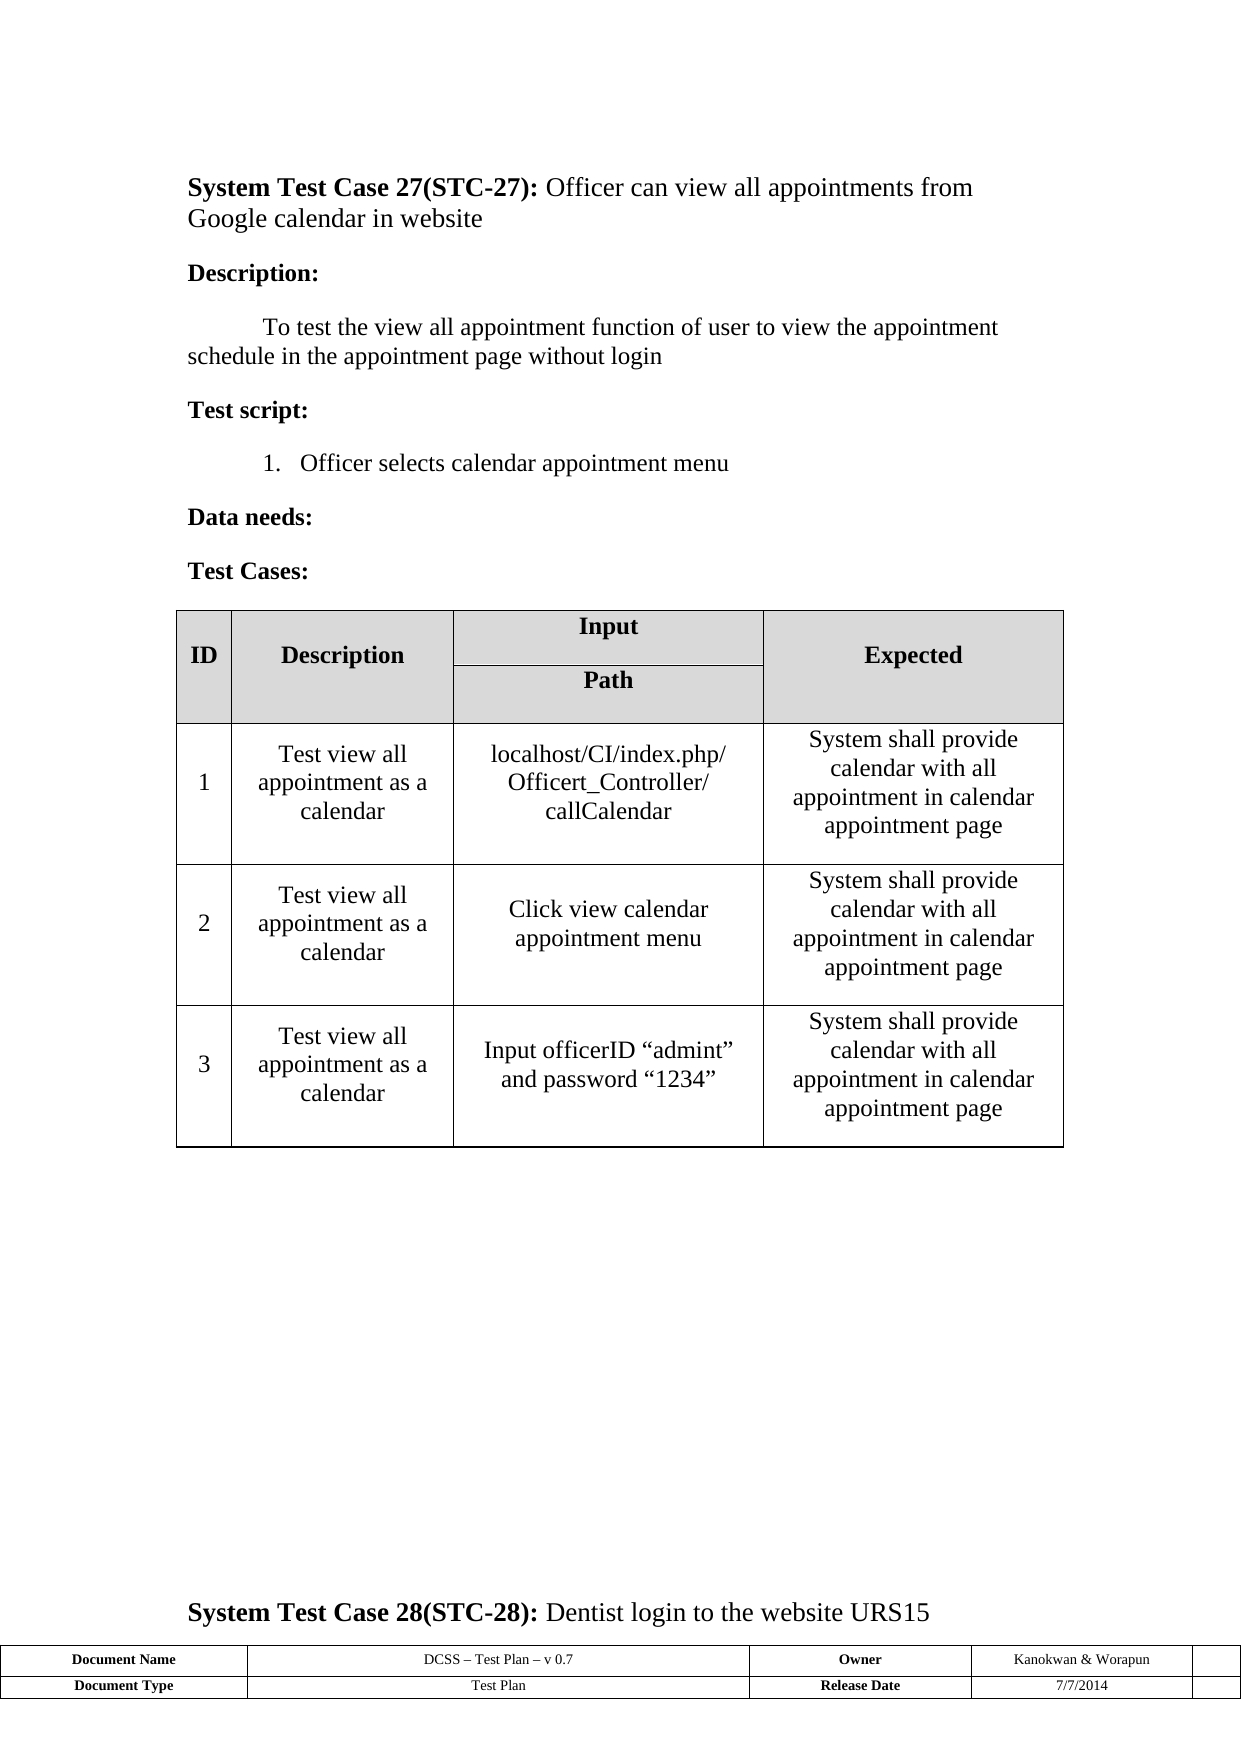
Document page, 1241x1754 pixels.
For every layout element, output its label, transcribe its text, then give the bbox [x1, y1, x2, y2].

list Officer selects calendar appointment menu [262, 448, 1053, 477]
table_cell 1 [177, 724, 231, 864]
table_header ID [177, 611, 231, 723]
table_cell Test view all appointment as a calendar [232, 724, 453, 864]
table_header Input [454, 611, 763, 664]
text System Test Case 28(STC-28): Dentist login to the website URS15 [187, 1597, 1053, 1628]
table_cell Path [454, 666, 763, 723]
table_cell Input officerID “admint” and password “1234” [454, 1006, 763, 1146]
table_cell Test view all appointment as a calendar [232, 1006, 453, 1146]
table_cell Click view calendar appointment menu [454, 865, 763, 1005]
text System Test Case 27(STC-27): Officer can view all appointments from Google calendar in website [187, 171, 1053, 233]
table_header Description [232, 611, 453, 723]
table_cell 2 [177, 865, 231, 1005]
table_cell System shall provide calendar with all appointment in calendar appointment page [764, 724, 1063, 864]
table_cell localhost/CI/index.php/Officert_Controller/callCalendar [454, 724, 763, 864]
text Test Cases: [187, 556, 1053, 585]
table_cell 3 [177, 1006, 231, 1146]
table_cell System shall provide calendar with all appointment in calendar appointment page [764, 1006, 1063, 1146]
table_cell System shall provide calendar with all appointment in calendar appointment page [764, 865, 1063, 1005]
text Data needs: [187, 502, 1053, 531]
table_header Expected [764, 611, 1063, 723]
table_cell Test view all appointment as a calendar [232, 865, 453, 1005]
text Test script: [187, 395, 1053, 423]
text To test the view all appointment function of user to view the appointment schedule in the appointment page without login [187, 312, 1053, 370]
text Description: [187, 258, 1053, 287]
